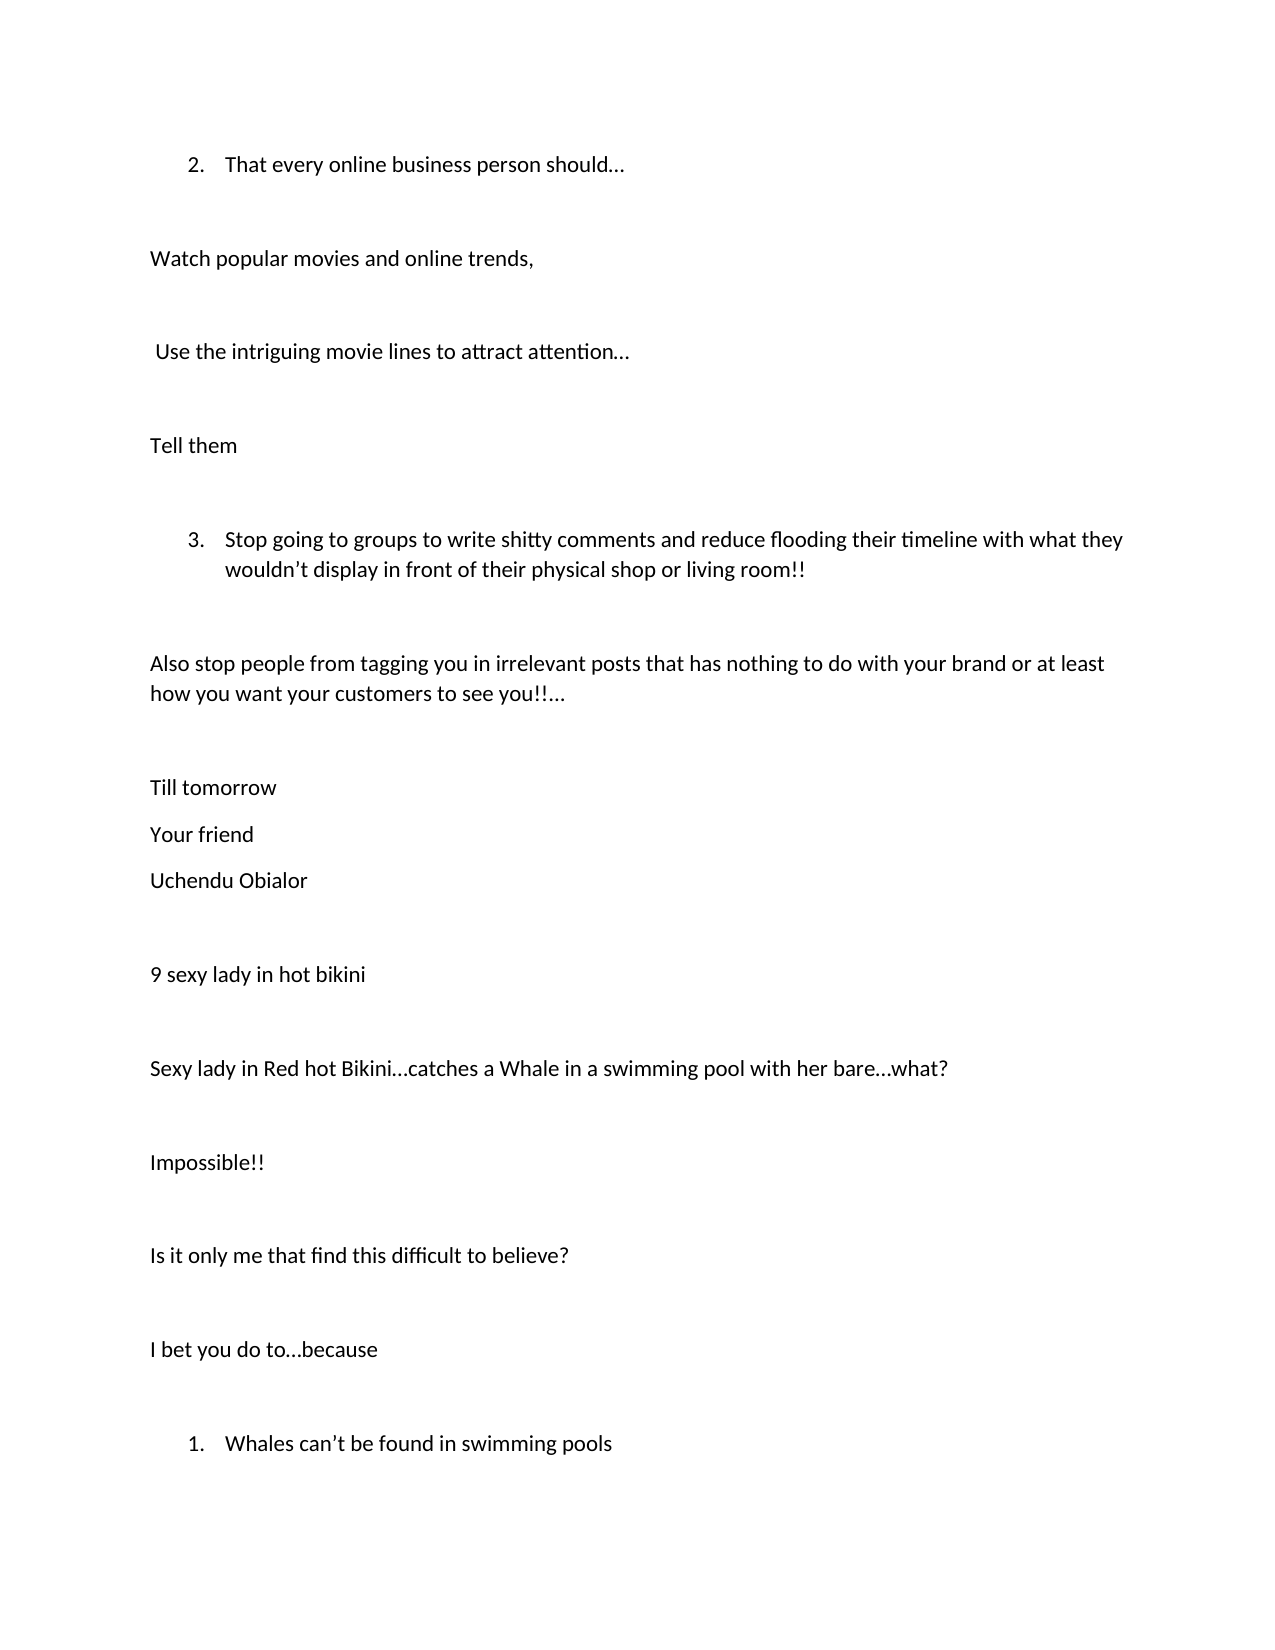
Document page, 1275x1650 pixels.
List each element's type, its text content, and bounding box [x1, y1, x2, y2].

list Stop going to groups to write shitty comments and reduce flooding their timeline with what they wouldn’t display in front of their physical shop or living room!! [187, 525, 1125, 583]
text Use the intriguing movie lines to attract attention… [150, 337, 1125, 366]
text Also stop people from tagging you in irrelevant posts that has nothing to do with your brand or at least how you want your customers to see you!!... [150, 649, 1125, 707]
list That every online business person should… [187, 150, 1125, 178]
text Tell them [150, 431, 1125, 459]
text Till tomorrow [150, 773, 1125, 801]
text Sexy lady in Red hot Bikini…catches a Whale in a swimming pool with her bare…what? [150, 1054, 1125, 1082]
list Whales can’t be found in swimming pools [187, 1429, 1125, 1457]
text I bet you do to…because [150, 1335, 1125, 1363]
text Your friend [150, 820, 1125, 848]
text Watch popular movies and online trends, [150, 244, 1125, 272]
text 9 sexy lady in hot bikini [150, 960, 1125, 988]
text Impossible!! [150, 1148, 1125, 1176]
text Uchendu Obialor [150, 867, 1125, 895]
text Is it only me that find this difficult to believe? [150, 1242, 1125, 1270]
